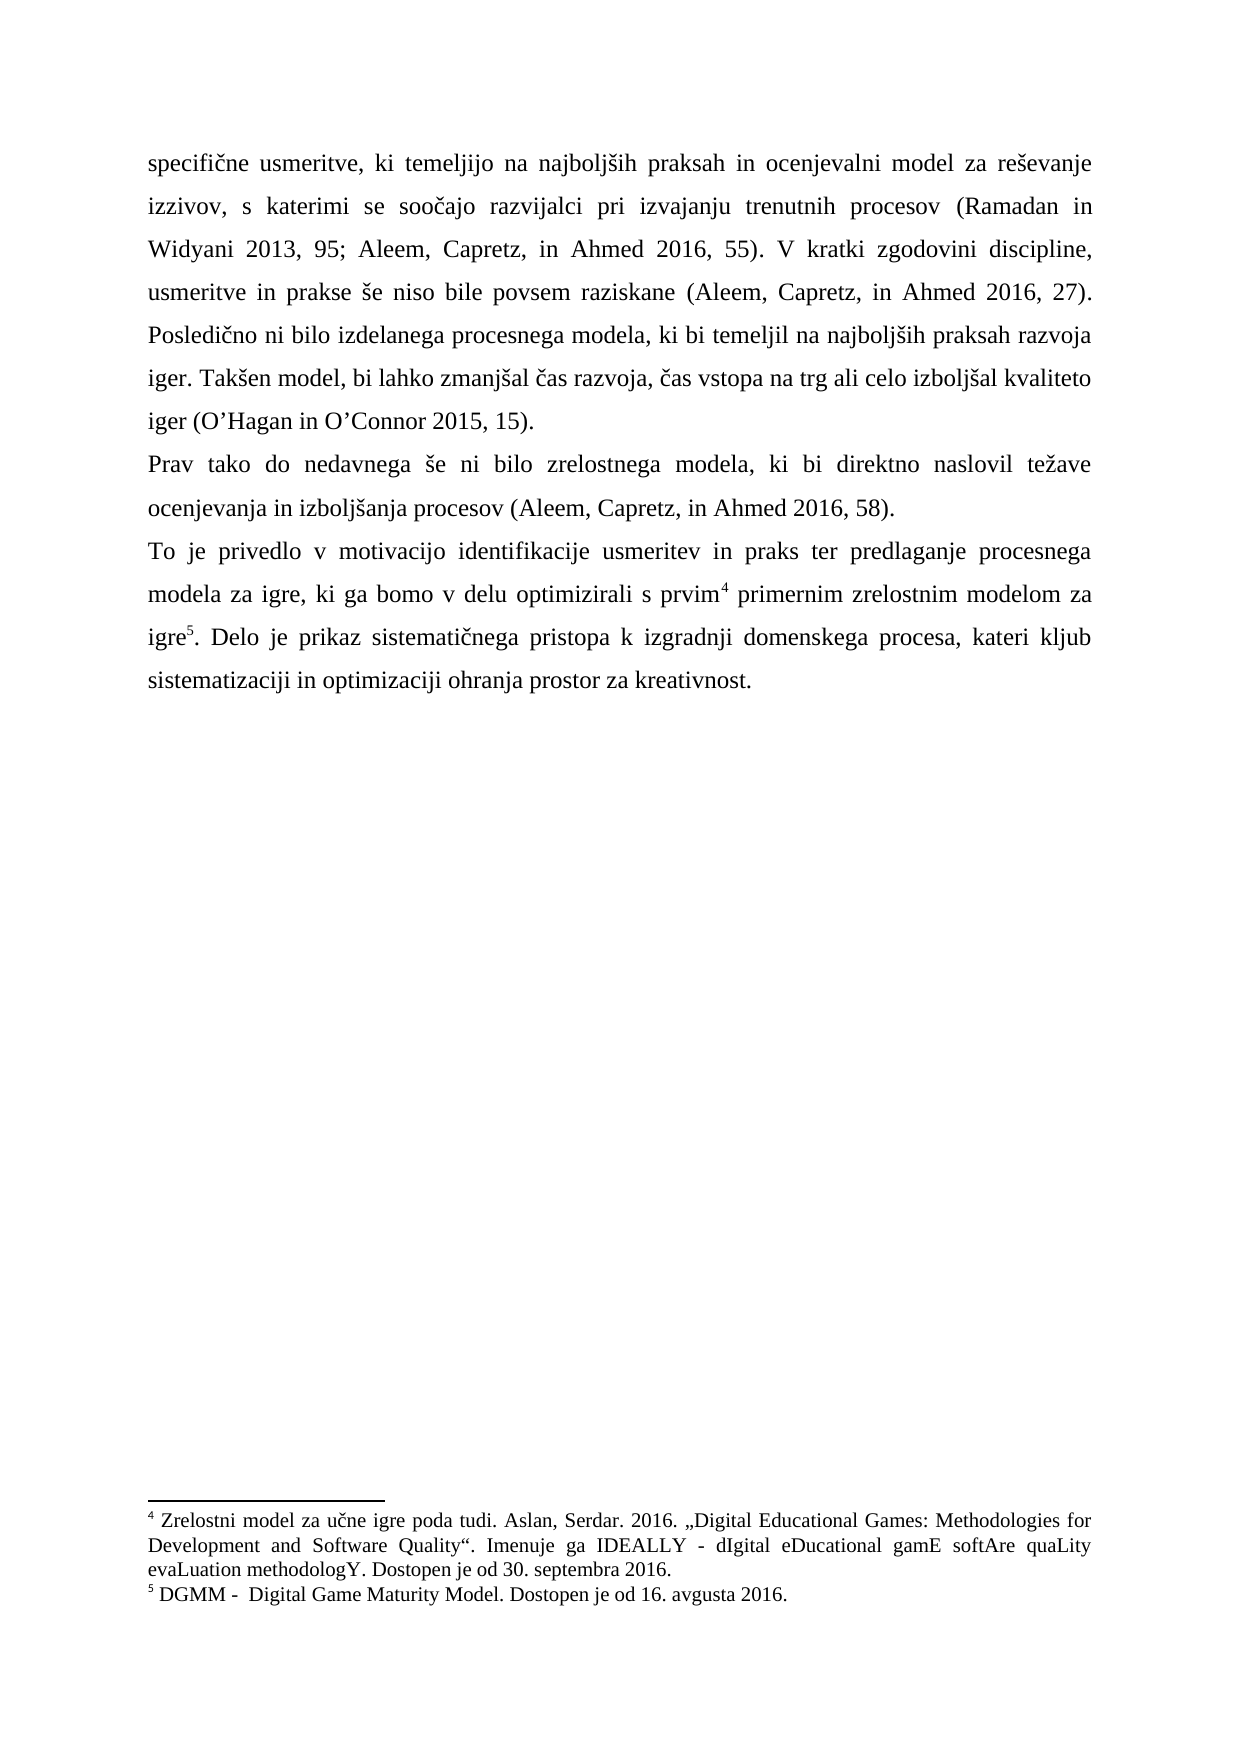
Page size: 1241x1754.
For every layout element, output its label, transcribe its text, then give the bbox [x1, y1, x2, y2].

text To je privedlo v motivacijo identifikacije usmeritev in praks ter predlaganje procesnega modela za igre, ki ga bomo v delu optimizirali s prvim primernim zrelostnim modelom za igre. Delo je prikaz sistematičnega pristopa k izgradnji domenskega procesa, kateri kljub sistematizaciji in optimizaciji ohranja prostor za kreativnost. [148, 536, 1093, 694]
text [148, 148, 1093, 435]
text Prav tako do nedavnega še ni bilo zrelostnega modela, ki bi direktno naslovil težave ocenjevanja in izboljšanja procesov (Aleem, Capretz, in Ahmed 2016, 58). [148, 449, 1093, 521]
